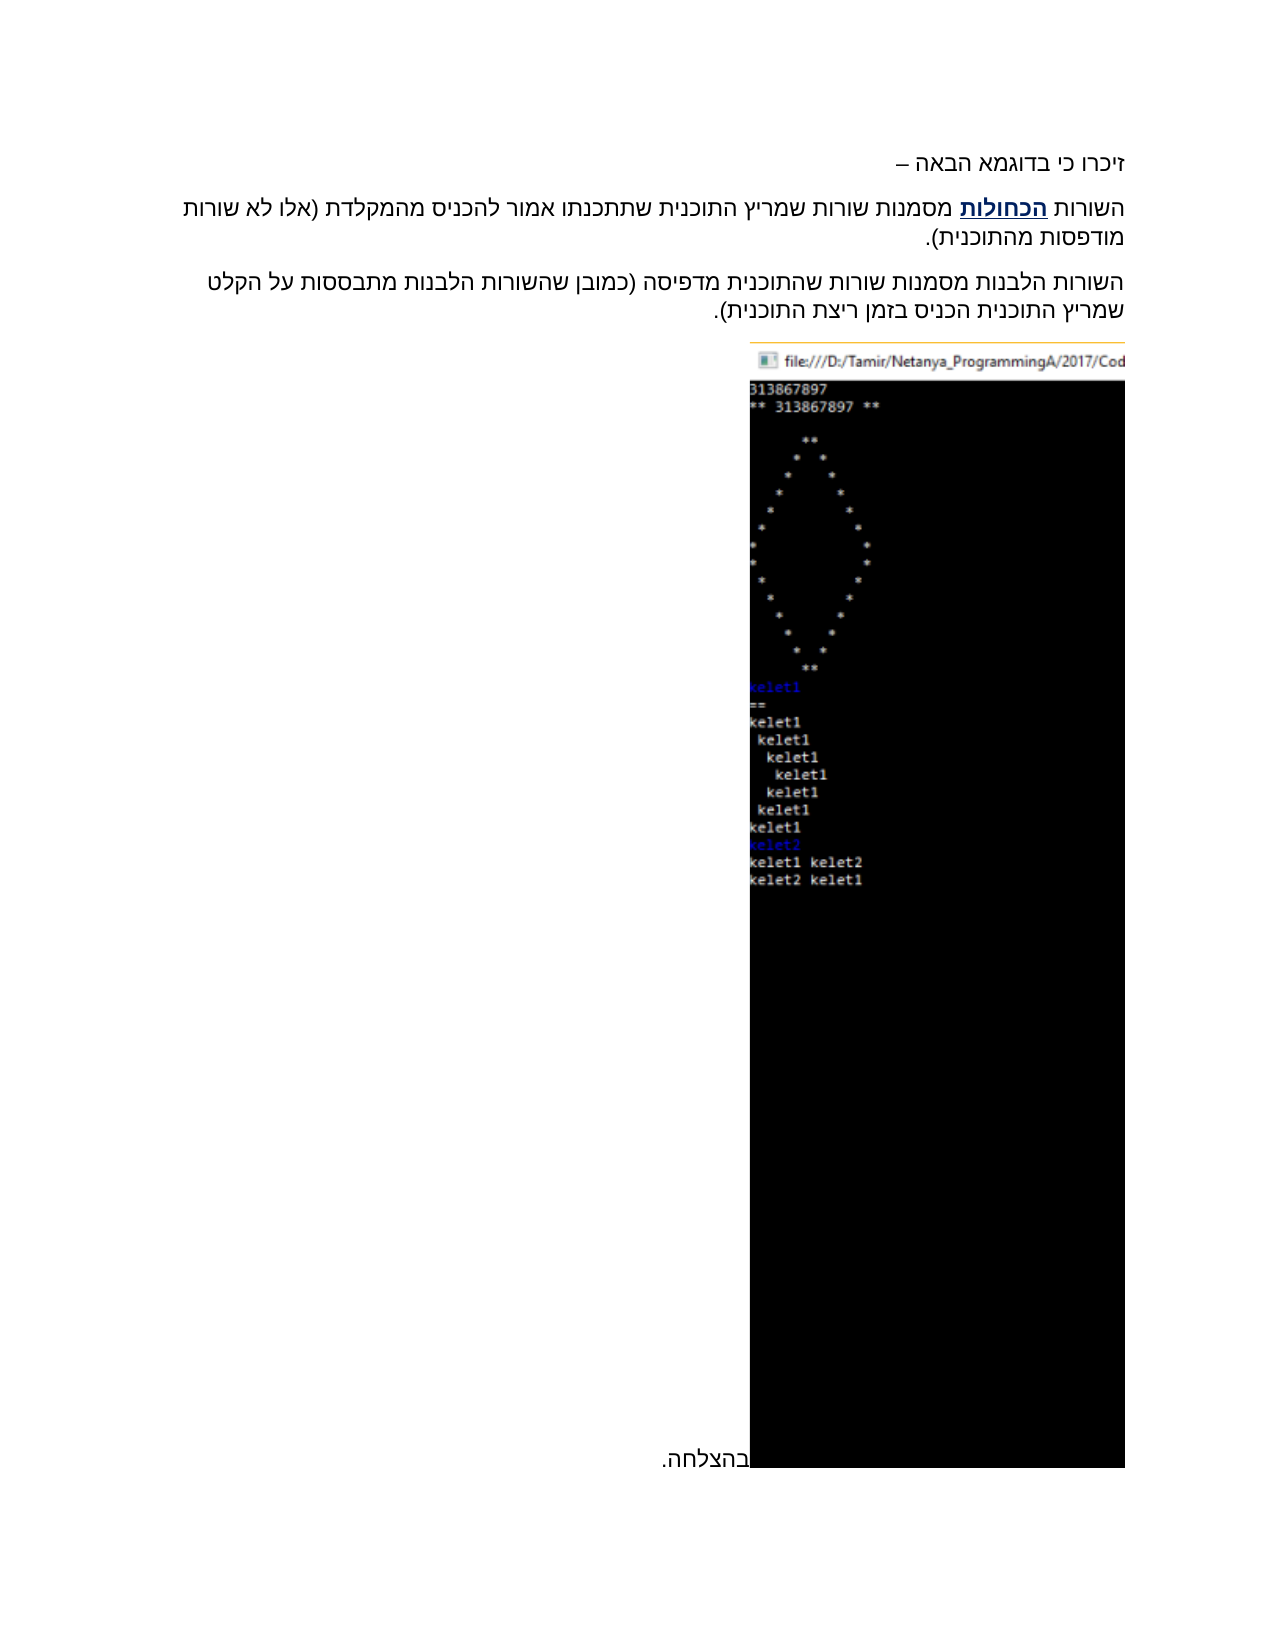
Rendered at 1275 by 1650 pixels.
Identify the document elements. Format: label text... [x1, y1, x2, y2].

text השורות הלבנות מסמנות שורות שהתוכנית מדפיסה (כמובן שהשורות הלבנות מתבססות על הקלט שמריץ התוכנית הכניס בזמן ריצת התוכנית). [150, 269, 1125, 323]
text זיכרו כי בדוגמא הבאה – [150, 150, 1125, 176]
picture [749, 342, 1125, 1468]
text השורות הכחולות מסמנות שורות שמריץ התוכנית שתתכנתו אמור להכניס מהמקלדת (אלו לא שורות מודפסות מהתוכנית). [150, 195, 1125, 250]
